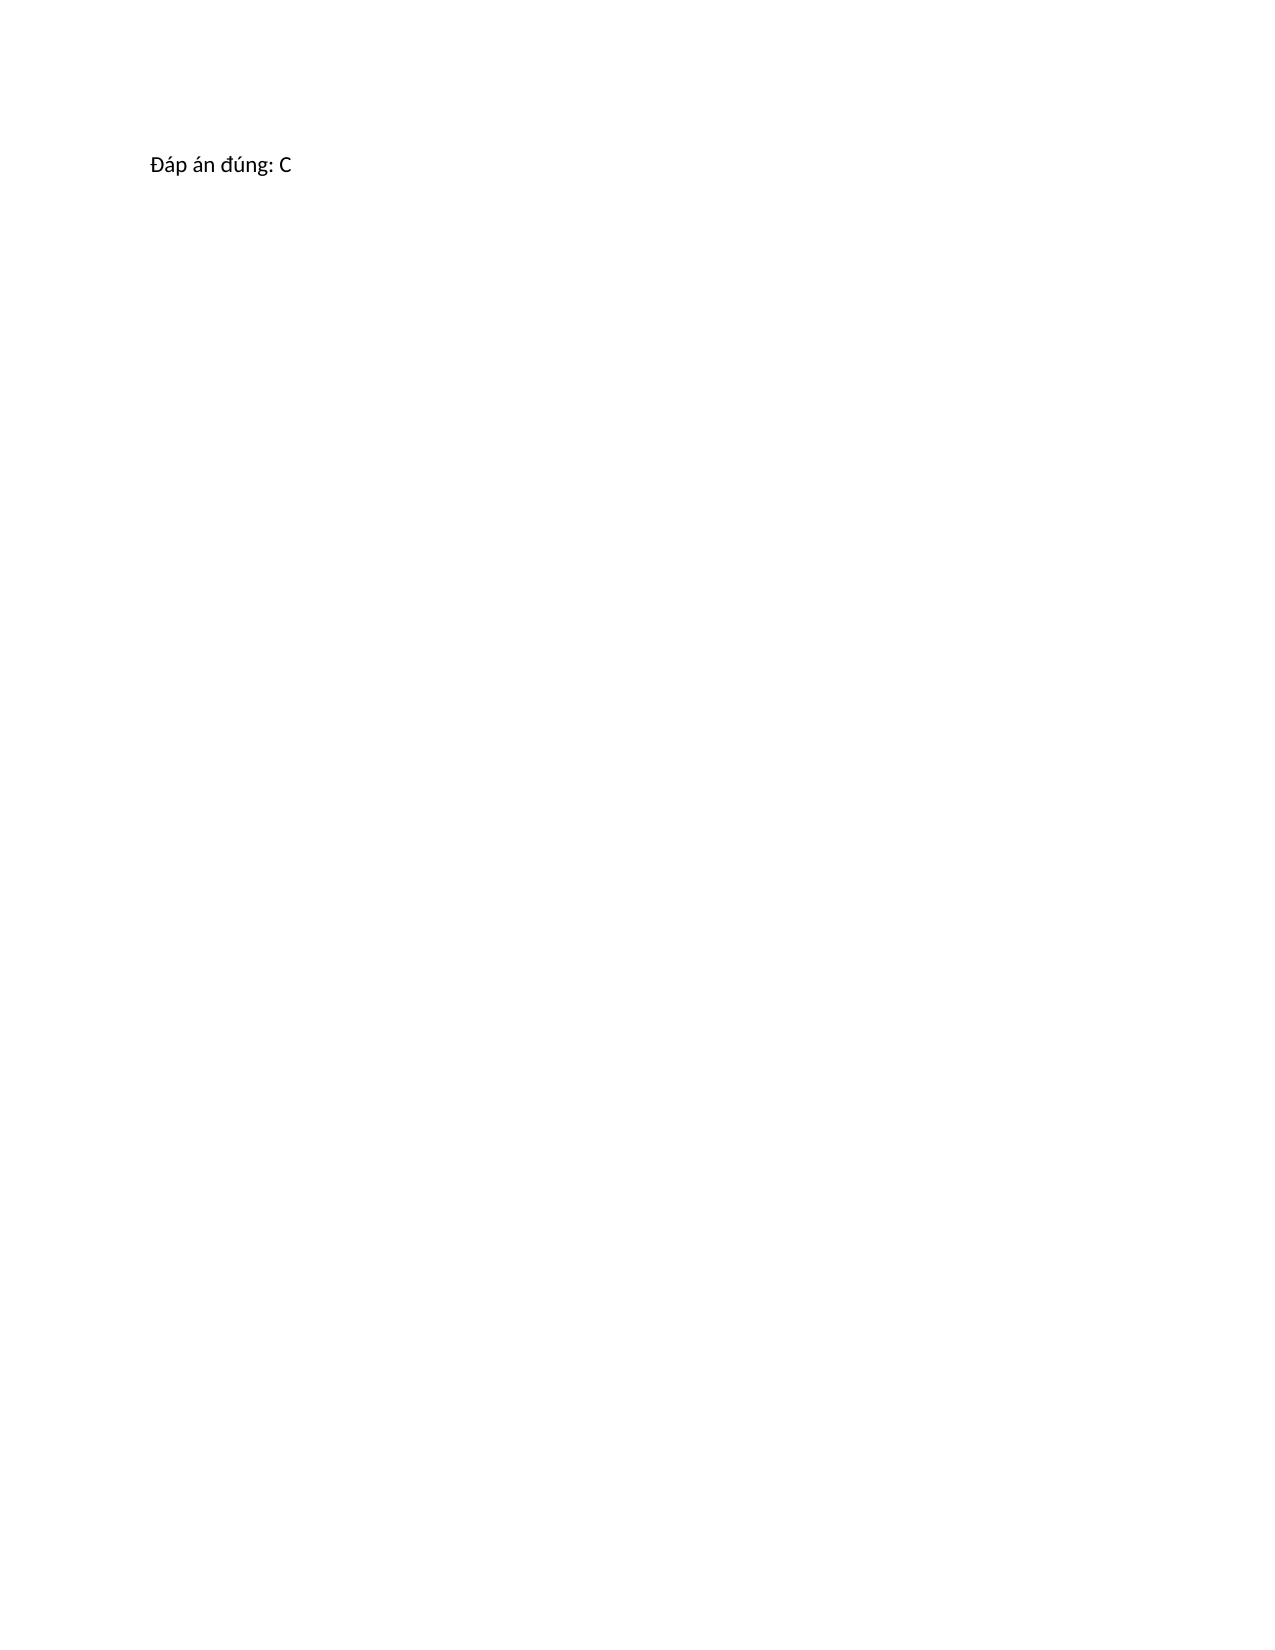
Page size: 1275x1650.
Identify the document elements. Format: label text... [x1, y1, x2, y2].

text Đáp án đúng: C [150, 150, 1125, 178]
